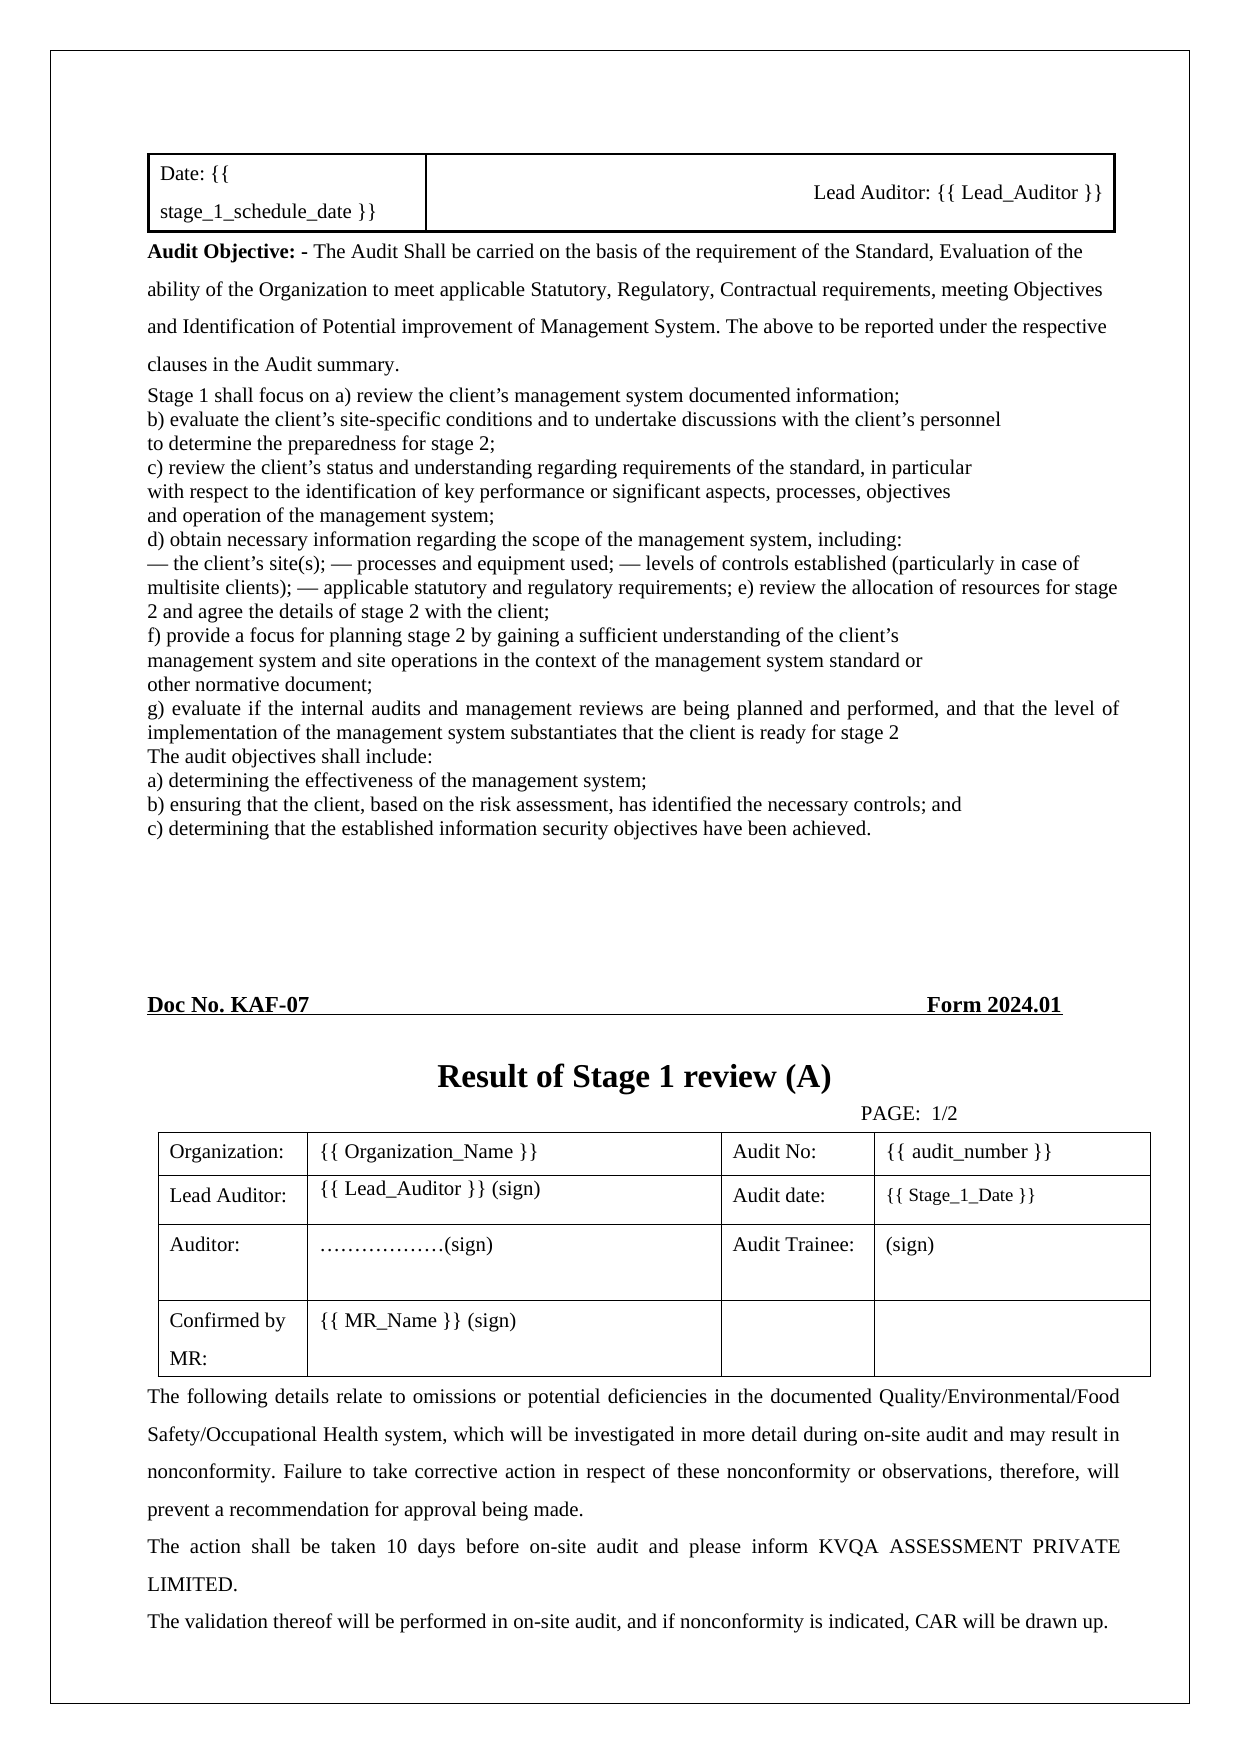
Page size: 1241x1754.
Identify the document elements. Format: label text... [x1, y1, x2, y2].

table_cell Date: {{ stage_1_schedule_date }} [150, 155, 425, 230]
text management system and site operations in the context of the management system standard or [147, 647, 1122, 672]
table_header Organization: [159, 1133, 307, 1175]
text — the client’s site(s); — processes and equipment used; — levels of controls established (particularly in case of multisite clients); — applicable statutory and regulatory requirements; e) review the allocation of resources for stage 2 and agree the details of stage 2 with the client; [147, 551, 1122, 623]
text Audit Objective: - The Audit Shall be carried on the basis of the requirement of the Standard, Evaluation of the ability of the Organization to meet applicable Statutory, Regulatory, Contractual requirements, meeting Objectives and Identification of Potential improvement of Management System. The above to be reported under the respective clauses in the Audit summary. [147, 233, 1122, 383]
table_cell Confirmed by MR: [159, 1301, 307, 1376]
text c) determining that the established information security objectives have been achieved. [147, 816, 1122, 840]
table_cell ………………(sign) [308, 1225, 721, 1300]
text a) determining the effectiveness of the management system; [147, 768, 1122, 792]
table_header Audit No: [722, 1133, 874, 1175]
text Stage 1 shall focus on a) review the client’s management system documented information; [147, 383, 1122, 407]
text d) obtain necessary information regarding the scope of the management system, including: [147, 527, 1122, 551]
text with respect to the identification of key performance or significant aspects, processes, objectives [147, 479, 1122, 503]
text and operation of the management system; [147, 503, 1122, 527]
text Doc No. KAF-07 Form 2024.01 [147, 991, 1122, 1018]
table_cell Lead Auditor: {{ Lead_Auditor }} [427, 155, 1113, 230]
table_cell (sign) [875, 1225, 1150, 1300]
text The validation thereof will be performed in on-site audit, and if nonconformity is indicated, CAR will be drawn up. [147, 1602, 1122, 1640]
table_cell Audit date: [722, 1176, 874, 1224]
table_cell Audit Trainee: [722, 1225, 874, 1300]
table_cell {{ Lead_Auditor }} (sign) [308, 1176, 721, 1224]
table_header {{ audit_number }} [875, 1133, 1150, 1175]
text The audit objectives shall include: [147, 744, 1122, 768]
table_cell {{ Stage_1_Date }} [875, 1176, 1150, 1224]
text The action shall be taken 10 days before on-site audit and please inform KVQA ASSESSMENT PRIVATE LIMITED. [147, 1527, 1122, 1602]
text The following details relate to omissions or potential deficiencies in the documented Quality/Environmental/Food Safety/Occupational Health system, which will be investigated in more detail during on-site audit and may result in nonconformity. Failure to take corrective action in respect of these nonconformity or observations, therefore, will prevent a recommendation for approval being made. [147, 1377, 1122, 1527]
table_cell {{ MR_Name }} (sign) [308, 1301, 721, 1376]
table_cell [722, 1301, 874, 1376]
text to determine the preparedness for stage 2; [147, 431, 1122, 455]
text b) ensuring that the client, based on the risk assessment, has identified the necessary controls; and [147, 792, 1122, 816]
table_cell Lead Auditor: [159, 1176, 307, 1224]
text b) evaluate the client’s site-specific conditions and to undertake discussions with the client’s personnel [147, 407, 1122, 431]
table_header {{ Organization_Name }} [308, 1133, 721, 1175]
text f) provide a focus for planning stage 2 by gaining a sufficient understanding of the client’s [147, 623, 1122, 647]
text g) evaluate if the internal audits and management reviews are being planned and performed, and that the level of implementation of the management system substantiates that the client is ready for stage 2 [147, 696, 1122, 744]
table_cell [875, 1301, 1150, 1376]
text PAGE: 1/2 [147, 1094, 1122, 1132]
text other normative document; [147, 672, 1122, 696]
table_cell Auditor: [159, 1225, 307, 1300]
text Result of Stage 1 review (A) [147, 1056, 1122, 1094]
text c) review the client’s status and understanding regarding requirements of the standard, in particular [147, 455, 1122, 479]
